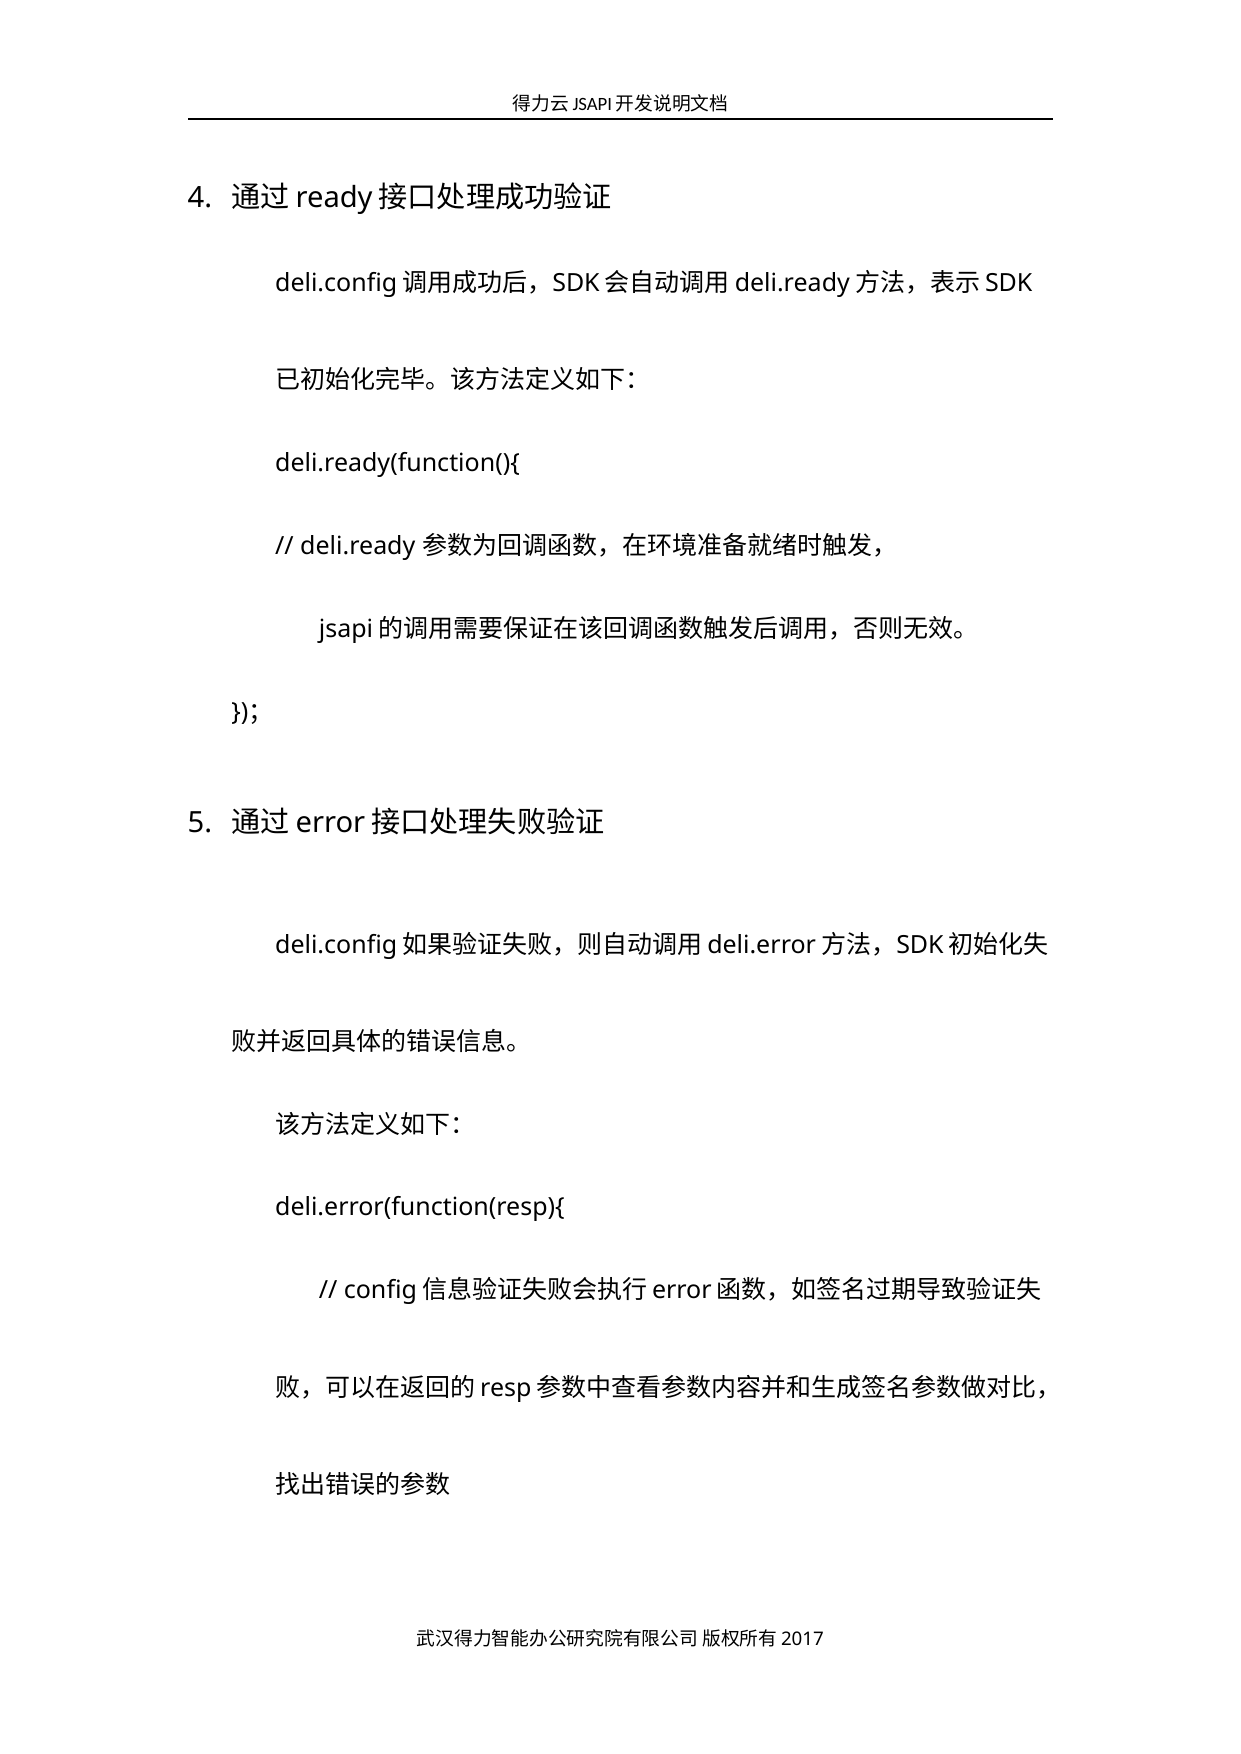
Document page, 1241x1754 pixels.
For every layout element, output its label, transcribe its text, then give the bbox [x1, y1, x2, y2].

text deli.ready(function(){ [231, 429, 1053, 494]
text 该方法定义如下： [231, 1090, 1053, 1155]
text jsapi的调用需要保证在该回调函数触发后调用，否则无效。 [275, 594, 1053, 659]
text deli.config调用成功后，SDK会自动调用deli.ready方法，表示SDK已初始化完毕。该方法定义如下： [275, 248, 1053, 411]
subtitle 通过error接口处理失败验证 [187, 787, 1053, 852]
text deli.config如果验证失败，则自动调用deli.error方法，SDK初始化失败并返回具体的错误信息。 [231, 910, 1053, 1072]
text deli.error(function(resp){ [231, 1173, 1053, 1238]
text // config信息验证失败会执行error函数，如签名过期导致验证失败，可以在返回的resp参数中查看参数内容并和生成签名参数做对比，找出错误的参数 [275, 1256, 1053, 1516]
text })； [187, 677, 1053, 742]
text // deli.ready 参数为回调函数，在环境准备就绪时触发， [231, 511, 1053, 576]
subtitle 通过ready接口处理成功验证 [187, 162, 1053, 227]
